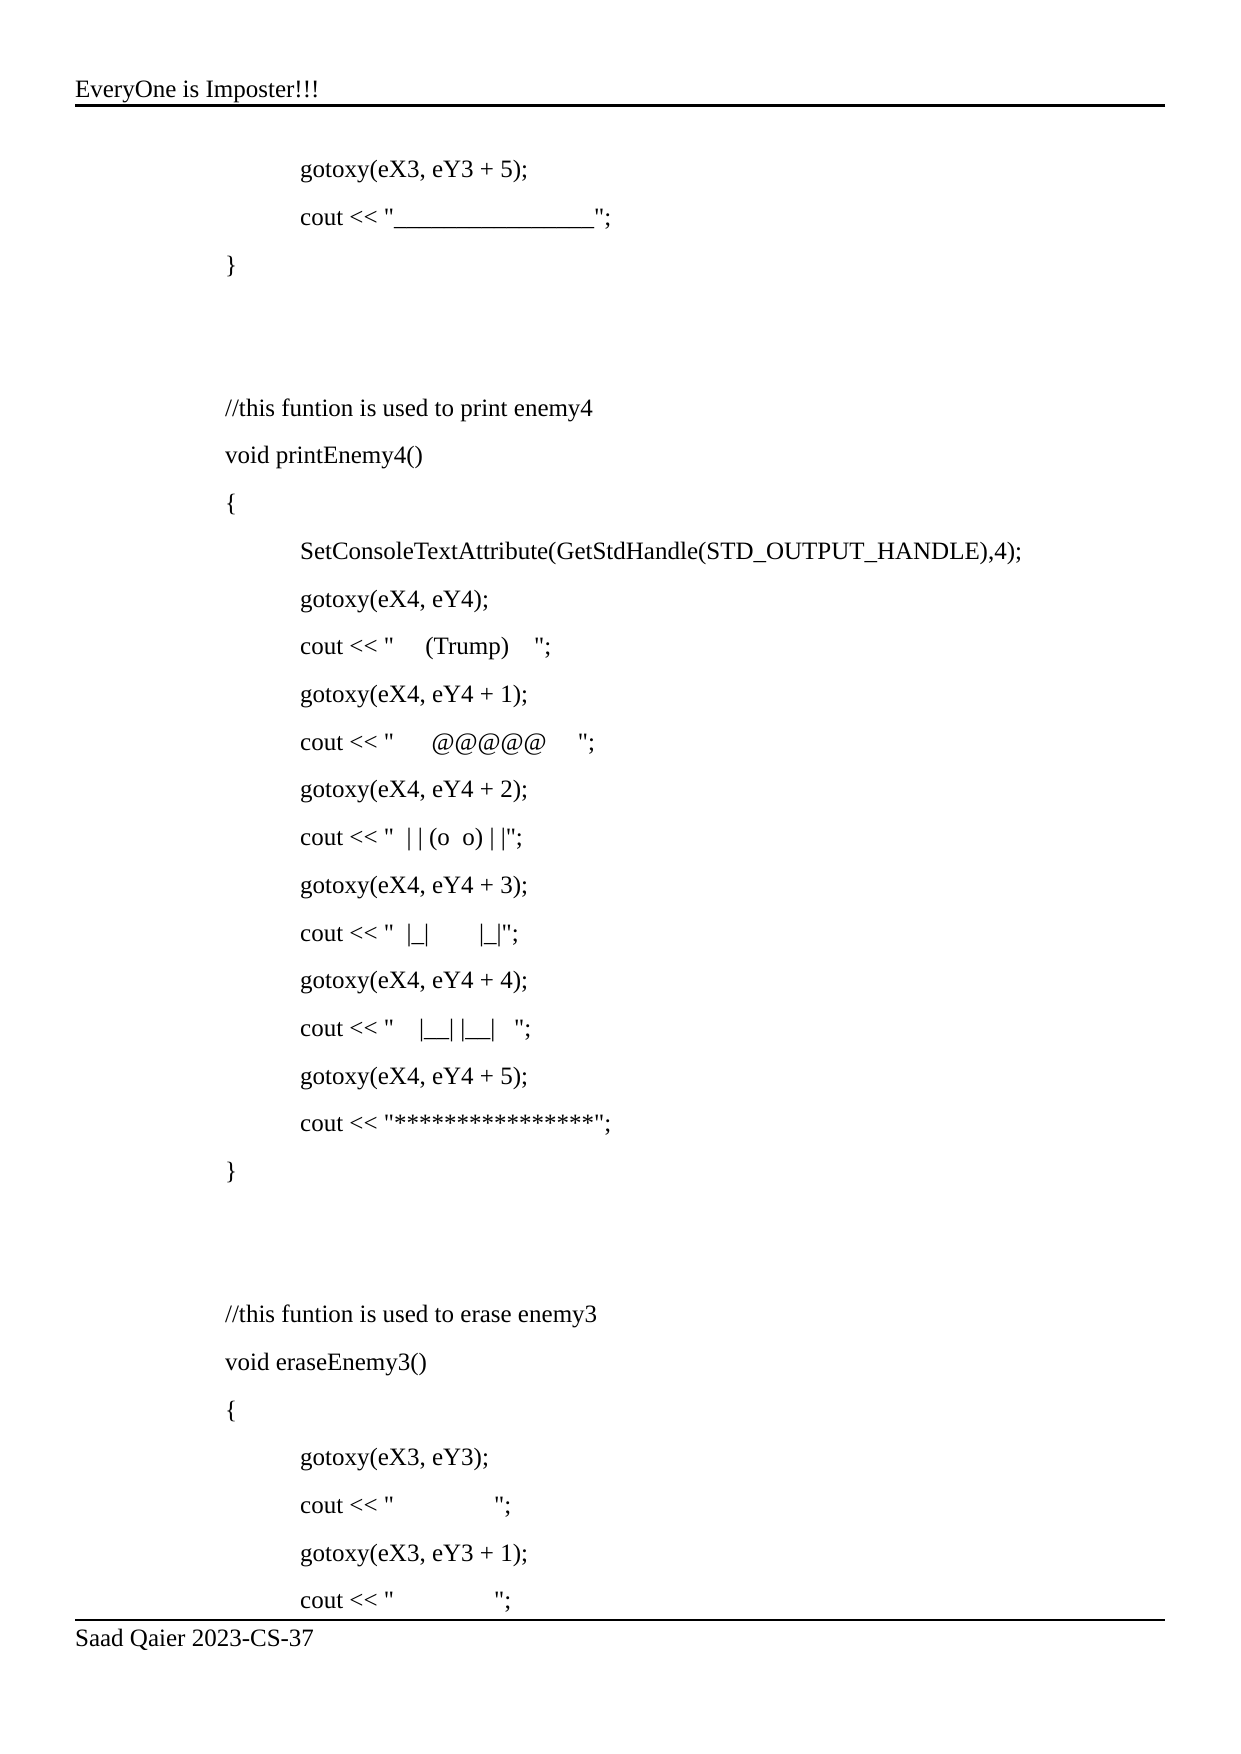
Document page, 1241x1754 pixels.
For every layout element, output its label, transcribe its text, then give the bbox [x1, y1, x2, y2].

text gotoxy(eX4, eY4); [225, 584, 1165, 612]
text //this funtion is used to print enemy4 [225, 393, 1165, 422]
text gotoxy(eX3, eY3 + 5); [225, 154, 1165, 183]
text } [225, 250, 1165, 278]
text cout << " |__| |__| "; [225, 1013, 1165, 1042]
text gotoxy(eX4, eY4 + 5); [225, 1061, 1165, 1089]
text { [225, 1395, 1165, 1423]
text void eraseEnemy3() [225, 1347, 1165, 1376]
text cout << " @@@@@ "; [225, 727, 1165, 756]
text gotoxy(eX4, eY4 + 4); [225, 965, 1165, 994]
text cout << "________________"; [225, 202, 1165, 231]
text cout << " "; [225, 1586, 1165, 1614]
text cout << " (Trump) "; [225, 631, 1165, 660]
text gotoxy(eX3, eY3); [225, 1442, 1165, 1471]
text { [225, 488, 1165, 517]
text gotoxy(eX4, eY4 + 1); [225, 679, 1165, 708]
text //this funtion is used to erase enemy3 [225, 1299, 1165, 1328]
text gotoxy(eX3, eY3 + 1); [225, 1538, 1165, 1567]
text cout << " | | (o o) | |"; [225, 822, 1165, 851]
text void printEnemy4() [225, 441, 1165, 469]
text SetConsoleTextAttribute(GetStdHandle(STD_OUTPUT_HANDLE),4); [225, 536, 1165, 565]
text gotoxy(eX4, eY4 + 2); [225, 774, 1165, 803]
text gotoxy(eX4, eY4 + 3); [225, 870, 1165, 899]
text cout << " |_| |_|"; [225, 918, 1165, 946]
text } [225, 1156, 1165, 1185]
text cout << " "; [225, 1490, 1165, 1519]
text cout << "****************"; [225, 1108, 1165, 1137]
